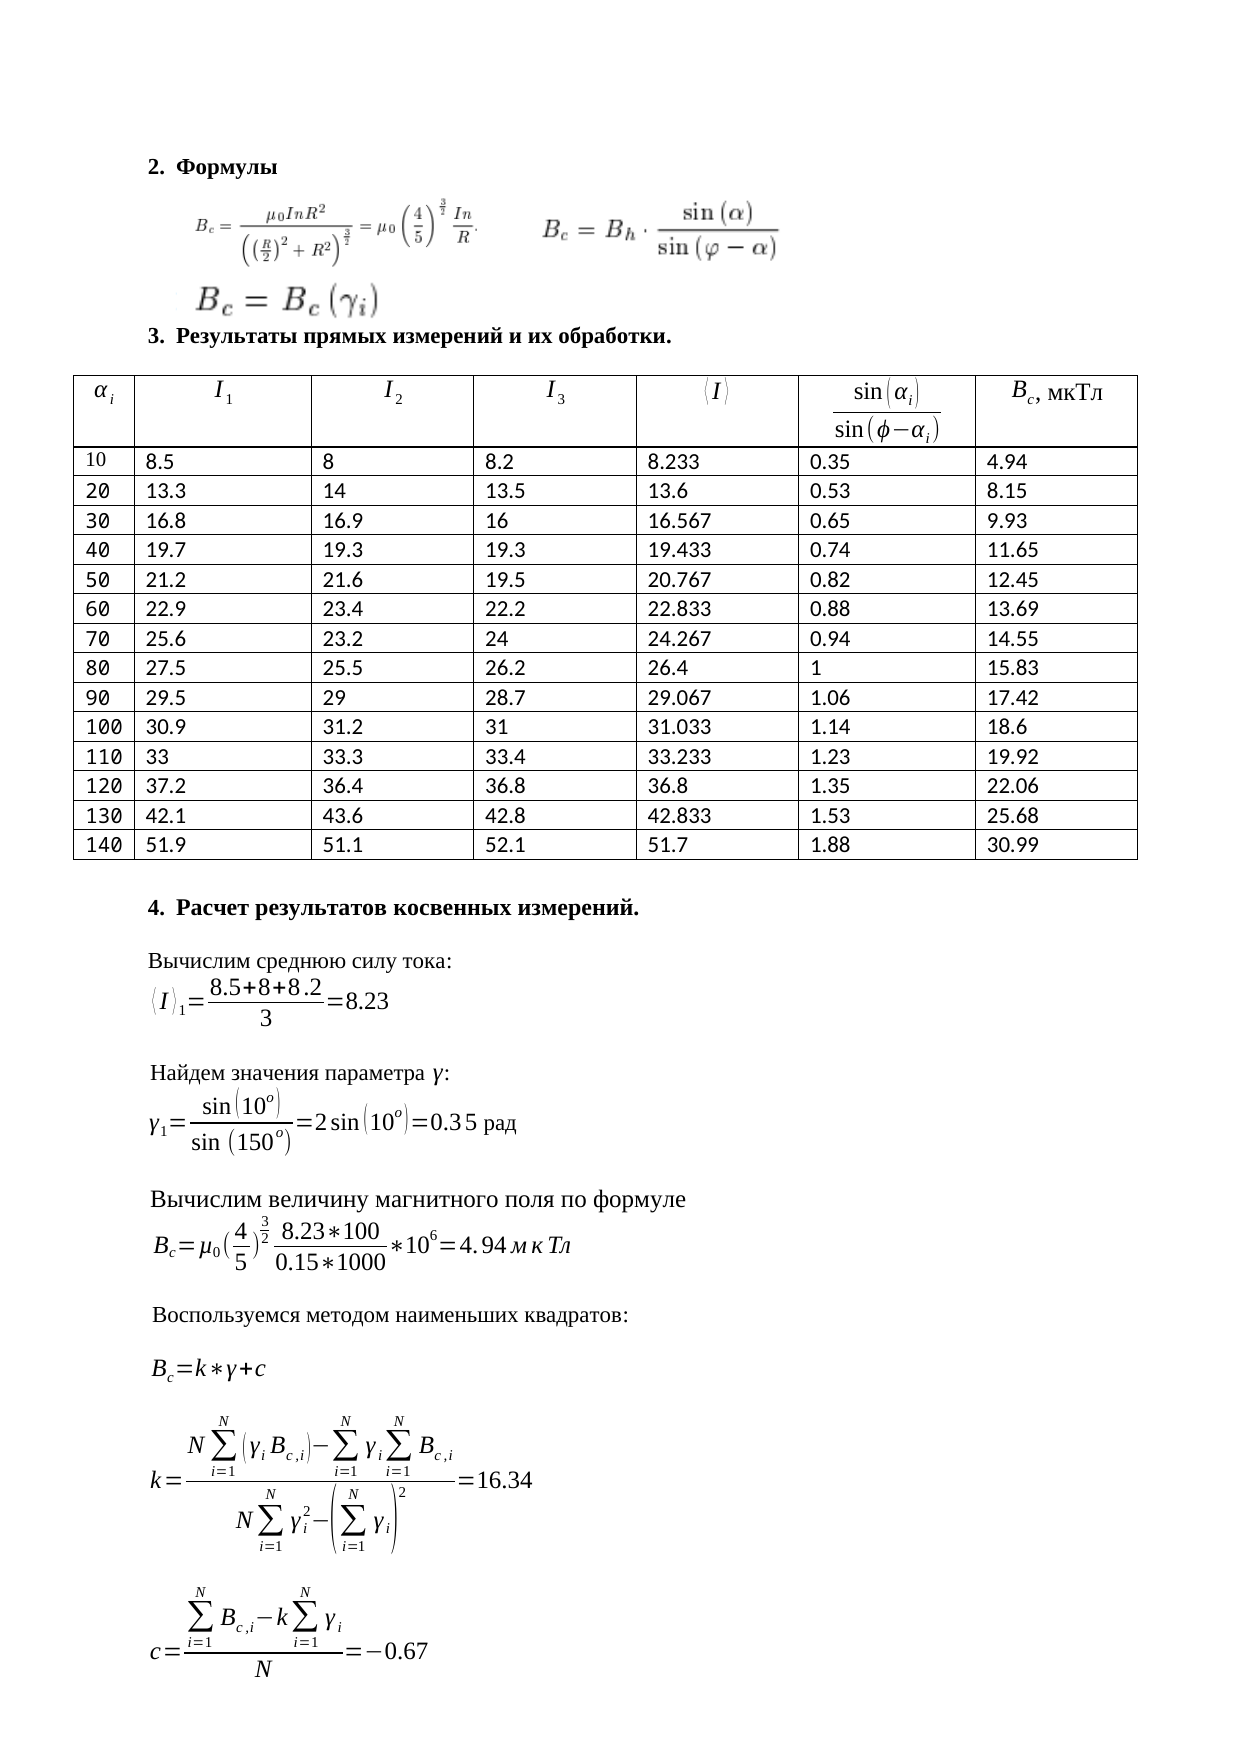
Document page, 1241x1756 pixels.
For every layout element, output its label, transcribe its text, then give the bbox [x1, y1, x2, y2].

table_cell 33.3 [312, 742, 473, 770]
table_header [74, 376, 134, 446]
table_cell 16.567 [637, 506, 798, 534]
table_cell 12.45 [976, 565, 1137, 593]
table_cell 29 [312, 683, 473, 711]
table_cell 1.06 [799, 683, 975, 711]
table_cell 29.067 [637, 683, 798, 711]
table_cell 140 [74, 830, 134, 859]
table_cell 36.8 [637, 771, 798, 800]
table_cell 0.74 [799, 535, 975, 564]
table_cell 100 [74, 712, 134, 741]
table_cell 11.65 [976, 535, 1137, 564]
table_cell 13.5 [474, 476, 636, 505]
table_cell 10 [74, 448, 134, 475]
table_cell 19.7 [135, 535, 311, 564]
table_cell 25.68 [976, 801, 1137, 829]
table_cell 110 [74, 742, 134, 770]
text Найдем значения параметра : [75, 1059, 1240, 1086]
list Результаты прямых измерений и их обработки. [148, 322, 1240, 348]
table_cell 27.5 [135, 653, 311, 682]
table_cell 8.5 [135, 448, 311, 475]
table_cell 40 [74, 535, 134, 564]
table_cell 13.3 [135, 476, 311, 505]
table_cell 22.2 [474, 594, 636, 623]
table_cell 50 [74, 565, 134, 593]
table_cell 13.69 [976, 594, 1137, 623]
table_cell 0.35 [799, 448, 975, 475]
table_cell 17.42 [976, 683, 1137, 711]
table_cell 16.9 [312, 506, 473, 534]
table_cell 42.833 [637, 801, 798, 829]
picture [175, 179, 813, 322]
table_cell 20 [74, 476, 134, 505]
table_cell 24.267 [637, 624, 798, 652]
table_cell 60 [74, 594, 134, 623]
list Формулы [148, 153, 1240, 179]
table_cell 4.94 [976, 448, 1137, 475]
table_cell 28.7 [474, 683, 636, 711]
table_cell 29.5 [135, 683, 311, 711]
table_cell 22.833 [637, 594, 798, 623]
table_cell 19.3 [474, 535, 636, 564]
table_cell 31.033 [637, 712, 798, 741]
table_cell 33.4 [474, 742, 636, 770]
table_cell 19.433 [637, 535, 798, 564]
table_header [474, 376, 636, 446]
table_cell 20.767 [637, 565, 798, 593]
table_cell 22.06 [976, 771, 1137, 800]
table_cell 19.3 [312, 535, 473, 564]
table_cell 42.8 [474, 801, 636, 829]
text Вычислим среднюю силу тока: [73, 947, 1240, 973]
table_cell 36.4 [312, 771, 473, 800]
table_cell 0.53 [799, 476, 975, 505]
table_cell 51.1 [312, 830, 473, 859]
table_cell 70 [74, 624, 134, 652]
table_cell 8.233 [637, 448, 798, 475]
table_cell 25.5 [312, 653, 473, 682]
table_cell 19.92 [976, 742, 1137, 770]
table_cell 23.2 [312, 624, 473, 652]
table_cell 52.1 [474, 830, 636, 859]
table_cell 30.9 [135, 712, 311, 741]
table_cell 37.2 [135, 771, 311, 800]
table_cell 24 [474, 624, 636, 652]
table_cell 30.99 [976, 830, 1137, 859]
table_cell 13.6 [637, 476, 798, 505]
table_cell 130 [74, 801, 134, 829]
table_header [312, 376, 473, 446]
table_cell 33.233 [637, 742, 798, 770]
table_cell 8.2 [474, 448, 636, 475]
table_cell 33 [135, 742, 311, 770]
table_cell 16 [474, 506, 636, 534]
text Вычислим величину магнитного поля по формуле [0, 1184, 1240, 1213]
text Воспользуемся методом наименьших квадратов: [152, 1301, 1240, 1328]
text рад [73, 1086, 1240, 1157]
table_cell 22.9 [135, 594, 311, 623]
table_cell 18.6 [976, 712, 1137, 741]
table_cell 8 [312, 448, 473, 475]
table_cell 26.2 [474, 653, 636, 682]
table_cell 1.53 [799, 801, 975, 829]
table_cell 0.65 [799, 506, 975, 534]
table_cell 26.4 [637, 653, 798, 682]
table_cell 23.4 [312, 594, 473, 623]
table_cell 21.6 [312, 565, 473, 593]
table_cell 51.9 [135, 830, 311, 859]
table_cell 9.93 [976, 506, 1137, 534]
table_cell 31 [474, 712, 636, 741]
table_cell 30 [74, 506, 134, 534]
table_header [799, 376, 975, 446]
table_cell 19.5 [474, 565, 636, 593]
table_cell 51.7 [637, 830, 798, 859]
table_cell 1.35 [799, 771, 975, 800]
table_cell 1.14 [799, 712, 975, 741]
table_cell 1.88 [799, 830, 975, 859]
table_cell 15.83 [976, 653, 1137, 682]
table_cell 31.2 [312, 712, 473, 741]
table_header [637, 376, 798, 446]
list Расчет результатов косвенных измерений. [148, 893, 1240, 921]
table_cell 25.6 [135, 624, 311, 652]
table_cell 8.15 [976, 476, 1137, 505]
table_cell 21.2 [135, 565, 311, 593]
table_cell 42.1 [135, 801, 311, 829]
table_cell 80 [74, 653, 134, 682]
table_cell 16.8 [135, 506, 311, 534]
table_cell 120 [74, 771, 134, 800]
table_cell 0.94 [799, 624, 975, 652]
table_cell 90 [74, 683, 134, 711]
table_cell 1 [799, 653, 975, 682]
table_header [135, 376, 311, 446]
table_cell 0.88 [799, 594, 975, 623]
table_cell 14 [312, 476, 473, 505]
table_cell 43.6 [312, 801, 473, 829]
table_cell 1.23 [799, 742, 975, 770]
table_cell 36.8 [474, 771, 636, 800]
table_cell 14.55 [976, 624, 1137, 652]
table_cell 0.82 [799, 565, 975, 593]
table_header , мкТл [976, 376, 1137, 446]
